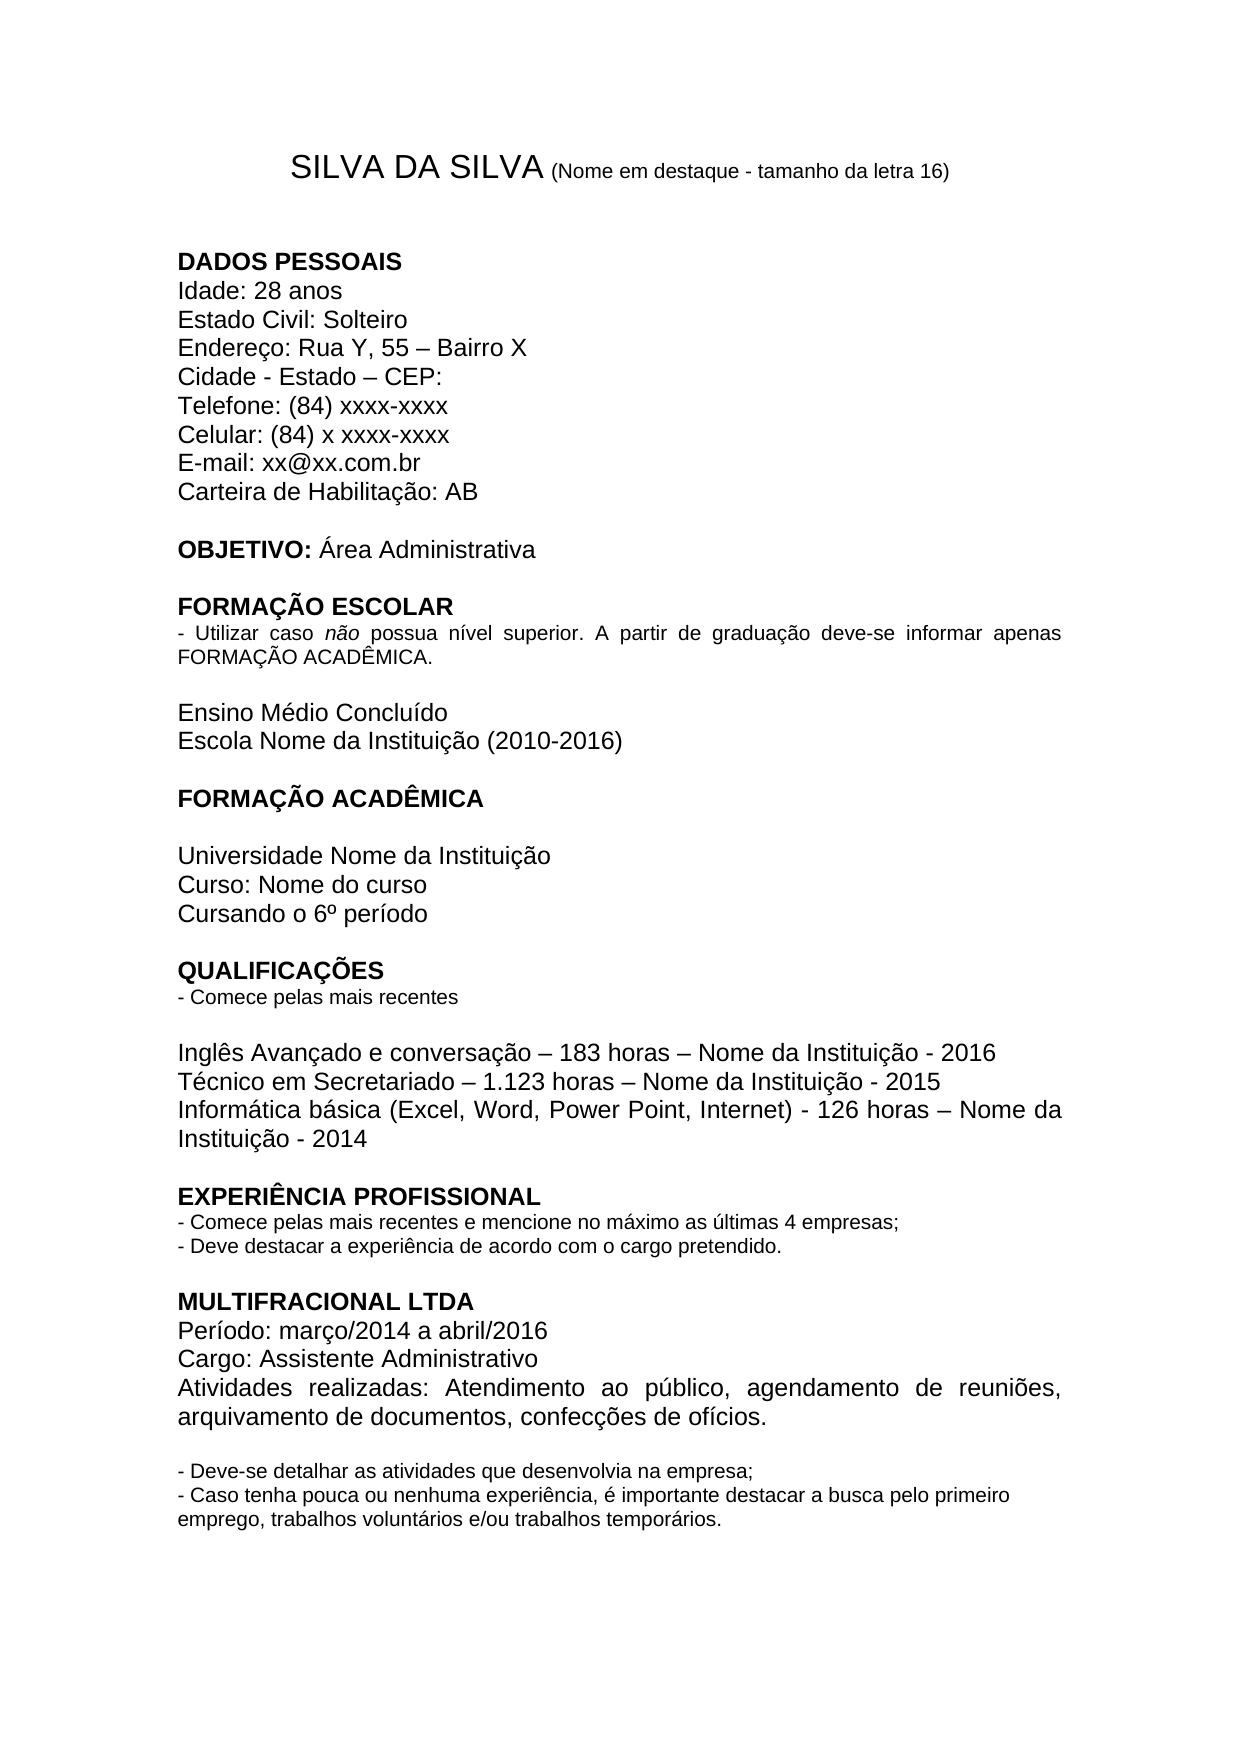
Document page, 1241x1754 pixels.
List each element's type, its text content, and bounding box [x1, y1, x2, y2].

text MULTIFRACIONAL LTDA [177, 1287, 1063, 1316]
text DADOS PESSOAIS [177, 247, 1063, 276]
text Escola Nome da Instituição (2010-2016) [177, 726, 1063, 755]
text Inglês Avançado e conversação – 183 horas – Nome da Instituição - 2016 [177, 1038, 1063, 1066]
text Cidade - Estado – CEP: [177, 362, 1063, 391]
text Celular: (84) x xxxx-xxxx [177, 419, 1063, 448]
text Informática básica (Excel, Word, Power Point, Internet) - 126 horas – Nome da Instituição - 2014 [177, 1095, 1063, 1153]
text FORMAÇÃO ESCOLAR [177, 592, 1063, 621]
text Idade: 28 anos [177, 276, 1063, 304]
text QUALIFICAÇÕES - Comece pelas mais recentes [177, 956, 1063, 1009]
text Universidade Nome da Instituição Curso: Nome do curso Cursando o 6º período [177, 841, 1063, 927]
text OBJETIVO: Área Administrativa [177, 534, 1063, 563]
text Telefone: (84) xxxx-xxxx [177, 391, 1063, 419]
text SILVA DA SILVA (Nome em destaque - tamanho da letra 16) [177, 148, 1063, 186]
text - Deve-se detalhar as atividades que desenvolvia na empresa; [177, 1459, 1063, 1483]
text EXPERIÊNCIA PROFISSIONAL - Comece pelas mais recentes e mencione no máximo as últimas 4 empresas; [177, 1181, 1063, 1234]
text Endereço: Rua Y, 55 – Bairro X [177, 333, 1063, 362]
text Atividades realizadas: Atendimento ao público, agendamento de reuniões, arquivamento de documentos, confecções de ofícios. [177, 1373, 1063, 1431]
text - Utilizar caso não possua nível superior. A partir de graduação deve-se informar apenas FORMAÇÃO ACADÊMICA. [177, 621, 1063, 669]
text Estado Civil: Solteiro [177, 304, 1063, 333]
text - Deve destacar a experiência de acordo com o cargo pretendido. [177, 1234, 1063, 1258]
text FORMAÇÃO ACADÊMICA [177, 784, 1063, 812]
text E-mail: xx@xx.com.br [177, 448, 1063, 477]
text Carteira de Habilitação: AB [177, 477, 1063, 506]
text Cargo: Assistente Administrativo [177, 1344, 1063, 1373]
text - Caso tenha pouca ou nenhuma experiência, é importante destacar a busca pelo primeiro emprego, trabalhos voluntários e/ou trabalhos temporários. [177, 1483, 1063, 1531]
text Ensino Médio Concluído [177, 697, 1063, 726]
text Técnico em Secretariado – 1.123 horas – Nome da Instituição - 2015 [177, 1066, 1063, 1095]
text Período: março/2014 a abril/2016 [177, 1316, 1063, 1344]
